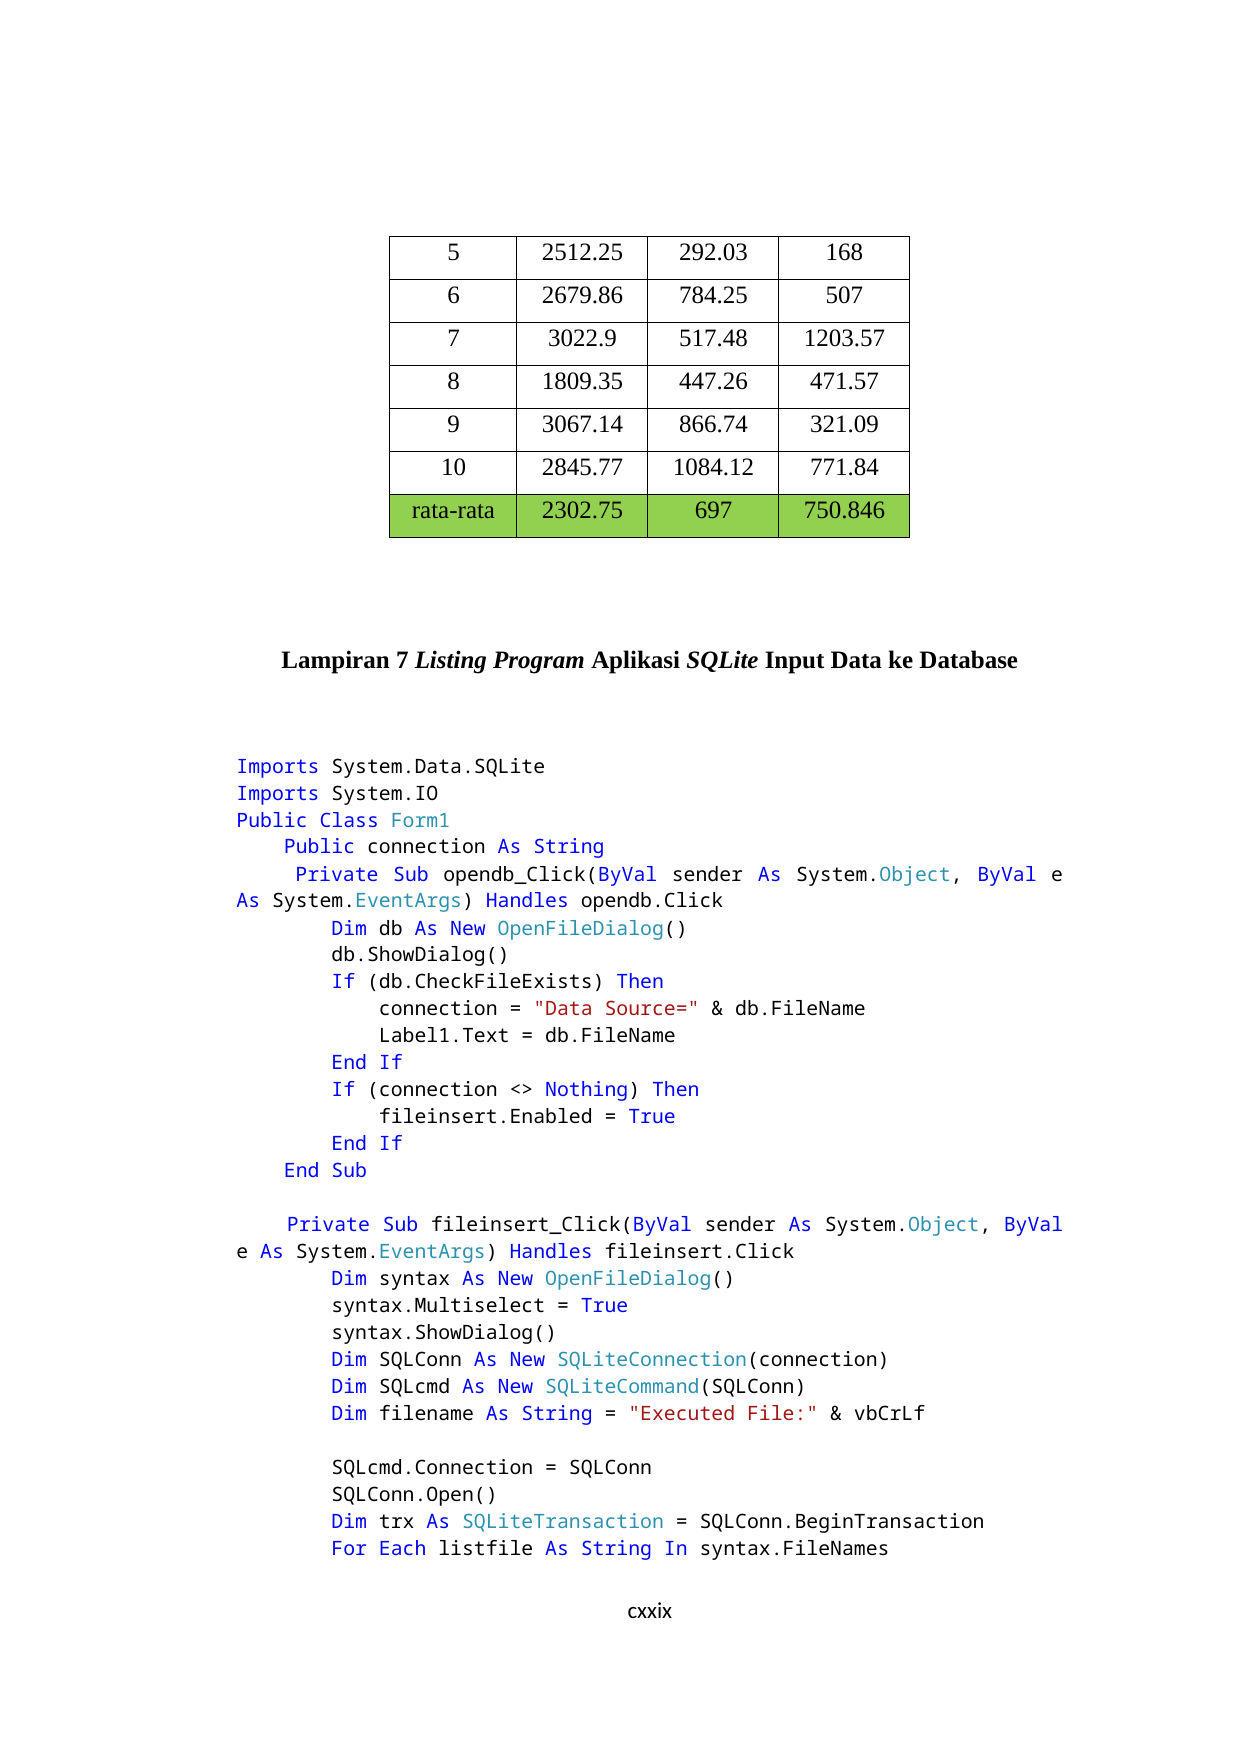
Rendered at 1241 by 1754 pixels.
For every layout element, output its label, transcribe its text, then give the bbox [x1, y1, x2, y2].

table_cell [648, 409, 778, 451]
text End If [236, 1129, 1063, 1157]
text Private Sub fileinsert_Click(ByVal sender As System.Object, ByVal e As System.EventArgs) Handles fileinsert.Click [236, 1211, 1063, 1264]
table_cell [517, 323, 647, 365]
text Dim db As New OpenFileDialog() [236, 914, 1063, 941]
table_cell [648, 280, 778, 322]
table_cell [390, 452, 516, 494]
text Public connection As String [236, 833, 1063, 860]
text SQLConn.Open() [236, 1480, 1063, 1507]
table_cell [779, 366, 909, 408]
text syntax.Multiselect = True [236, 1291, 1063, 1318]
text If (connection <> Nothing) Then [236, 1076, 1063, 1103]
text syntax.ShowDialog() [236, 1318, 1063, 1345]
text For Each listfile As String In syntax.FileNames [236, 1534, 1063, 1561]
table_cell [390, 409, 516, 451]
text If (db.CheckFileExists) Then [236, 968, 1063, 995]
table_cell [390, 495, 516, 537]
text connection = "Data Source=" & db.FileName [236, 995, 1063, 1022]
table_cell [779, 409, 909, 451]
text Lampiran 7 Listing Program Aplikasi SQLite Input Data ke Database [236, 645, 1063, 673]
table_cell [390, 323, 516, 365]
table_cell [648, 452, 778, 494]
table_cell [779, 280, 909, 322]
text Dim SQLConn As New SQLiteConnection(connection) [236, 1345, 1063, 1372]
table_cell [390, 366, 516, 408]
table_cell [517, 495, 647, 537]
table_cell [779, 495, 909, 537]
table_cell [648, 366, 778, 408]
text Dim trx As SQLiteTransaction = SQLConn.BeginTransaction [236, 1507, 1063, 1534]
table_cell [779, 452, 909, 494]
text Dim filename As String = "Executed File:" & vbCrLf [236, 1399, 1063, 1426]
text End Sub [236, 1157, 1063, 1183]
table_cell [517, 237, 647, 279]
text Dim SQLcmd As New SQLiteCommand(SQLConn) [236, 1372, 1063, 1399]
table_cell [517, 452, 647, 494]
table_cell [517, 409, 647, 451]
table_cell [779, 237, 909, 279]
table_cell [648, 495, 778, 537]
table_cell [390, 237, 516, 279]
text fileinsert.Enabled = True [236, 1103, 1063, 1129]
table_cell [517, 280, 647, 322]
text Public Class Form1 [236, 806, 1063, 833]
text Imports System.Data.SQLite [236, 752, 1063, 779]
text SQLcmd.Connection = SQLConn [236, 1453, 1063, 1480]
text Imports System.IO [236, 779, 1063, 806]
text Dim syntax As New OpenFileDialog() [236, 1264, 1063, 1291]
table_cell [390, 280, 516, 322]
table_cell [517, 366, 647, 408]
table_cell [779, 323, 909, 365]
text db.ShowDialog() [236, 941, 1063, 968]
text End If [236, 1049, 1063, 1076]
text Label1.Text = db.FileName [236, 1022, 1063, 1049]
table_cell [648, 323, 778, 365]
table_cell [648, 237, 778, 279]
text Private Sub opendb_Click(ByVal sender As System.Object, ByVal e As System.EventArgs) Handles opendb.Click [236, 860, 1063, 914]
